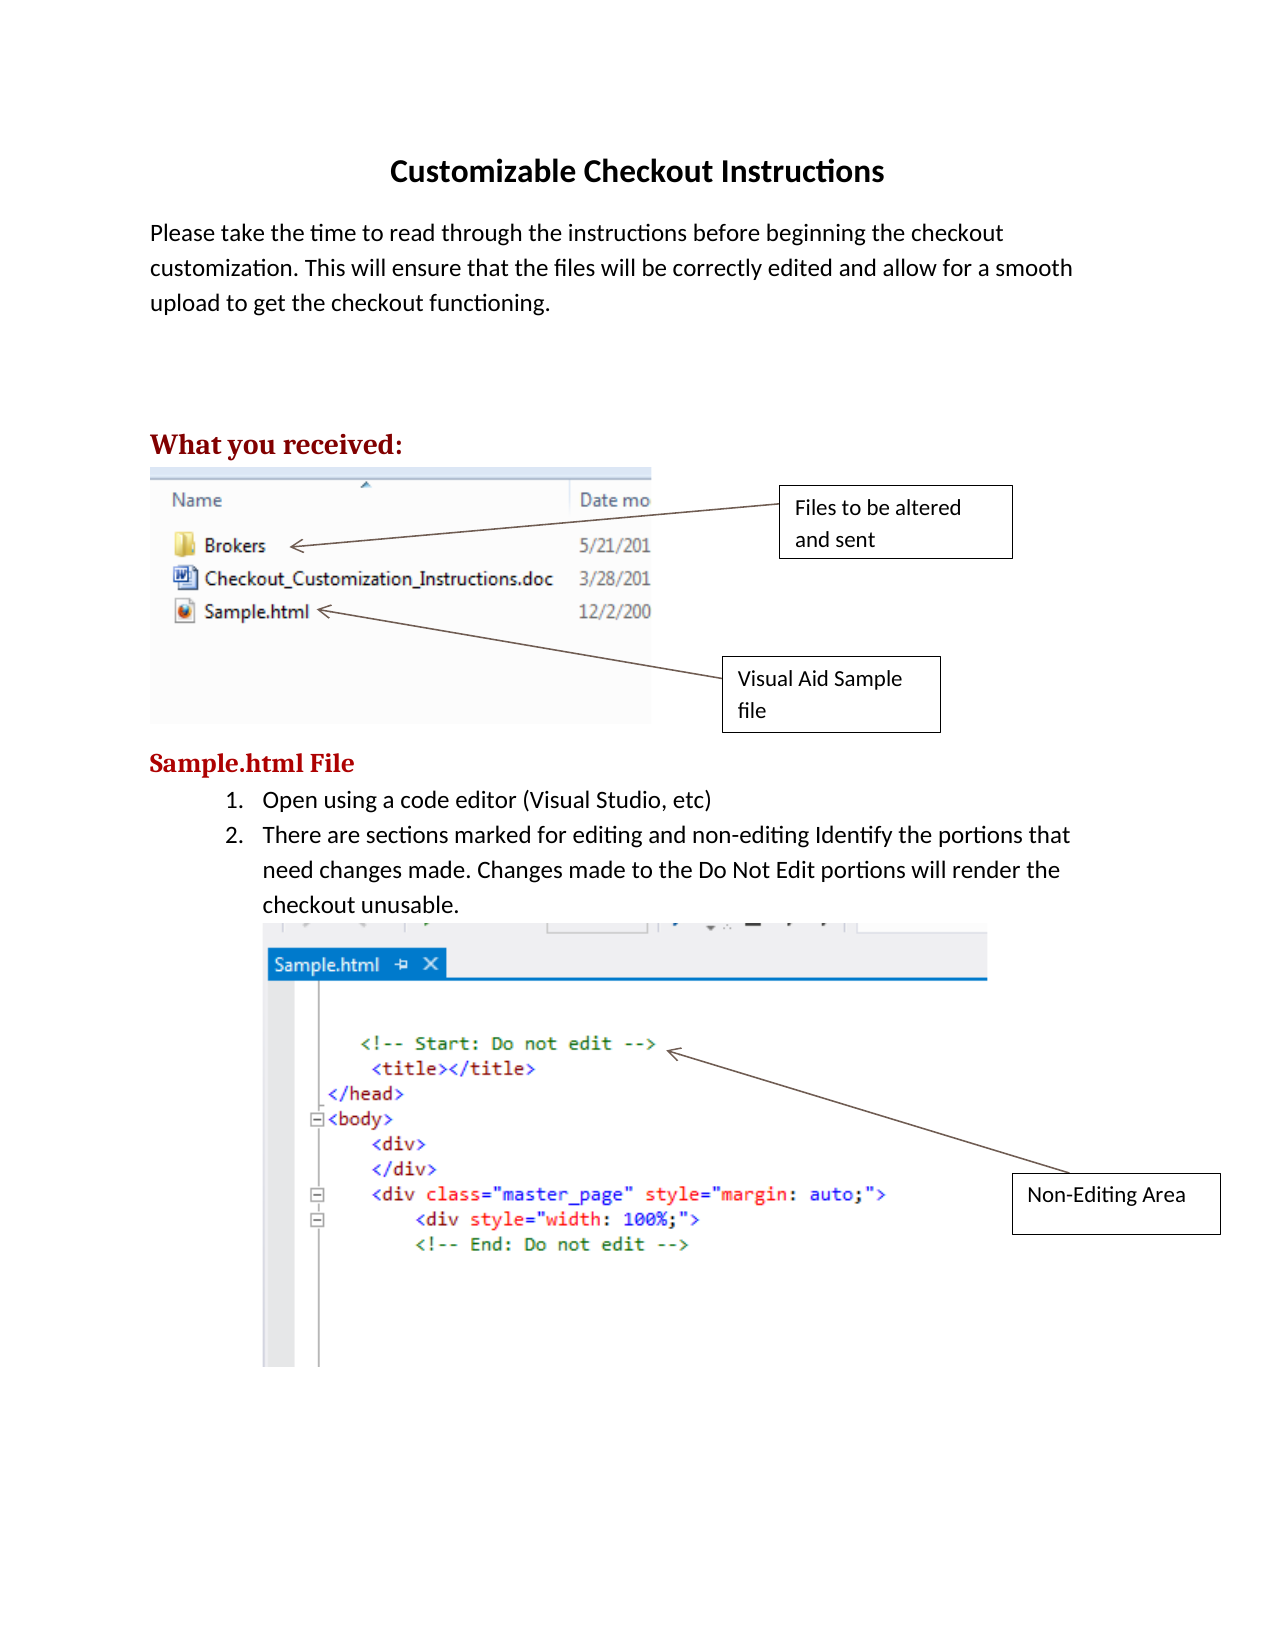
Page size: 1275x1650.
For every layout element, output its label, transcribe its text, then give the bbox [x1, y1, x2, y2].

list There are sections marked for editing and non-editing Identify the portions that need changes made. Changes made to the Do Not Edit portions will render the checkout unusable. [225, 819, 1125, 919]
subtitle Sample.html File [150, 748, 1125, 779]
picture [262, 923, 988, 1367]
subtitle What you received: [150, 428, 1125, 462]
list Open using a code editor (Visual Studio, etc) [225, 784, 1125, 814]
text Customizable Checkout Instructions [150, 150, 1125, 191]
text Please take the time to read through the instructions before beginning the checkout customization. This will ensure that the files will be correctly edited and allow for a smooth upload to get the checkout functioning. [150, 218, 1125, 318]
picture [150, 467, 652, 724]
